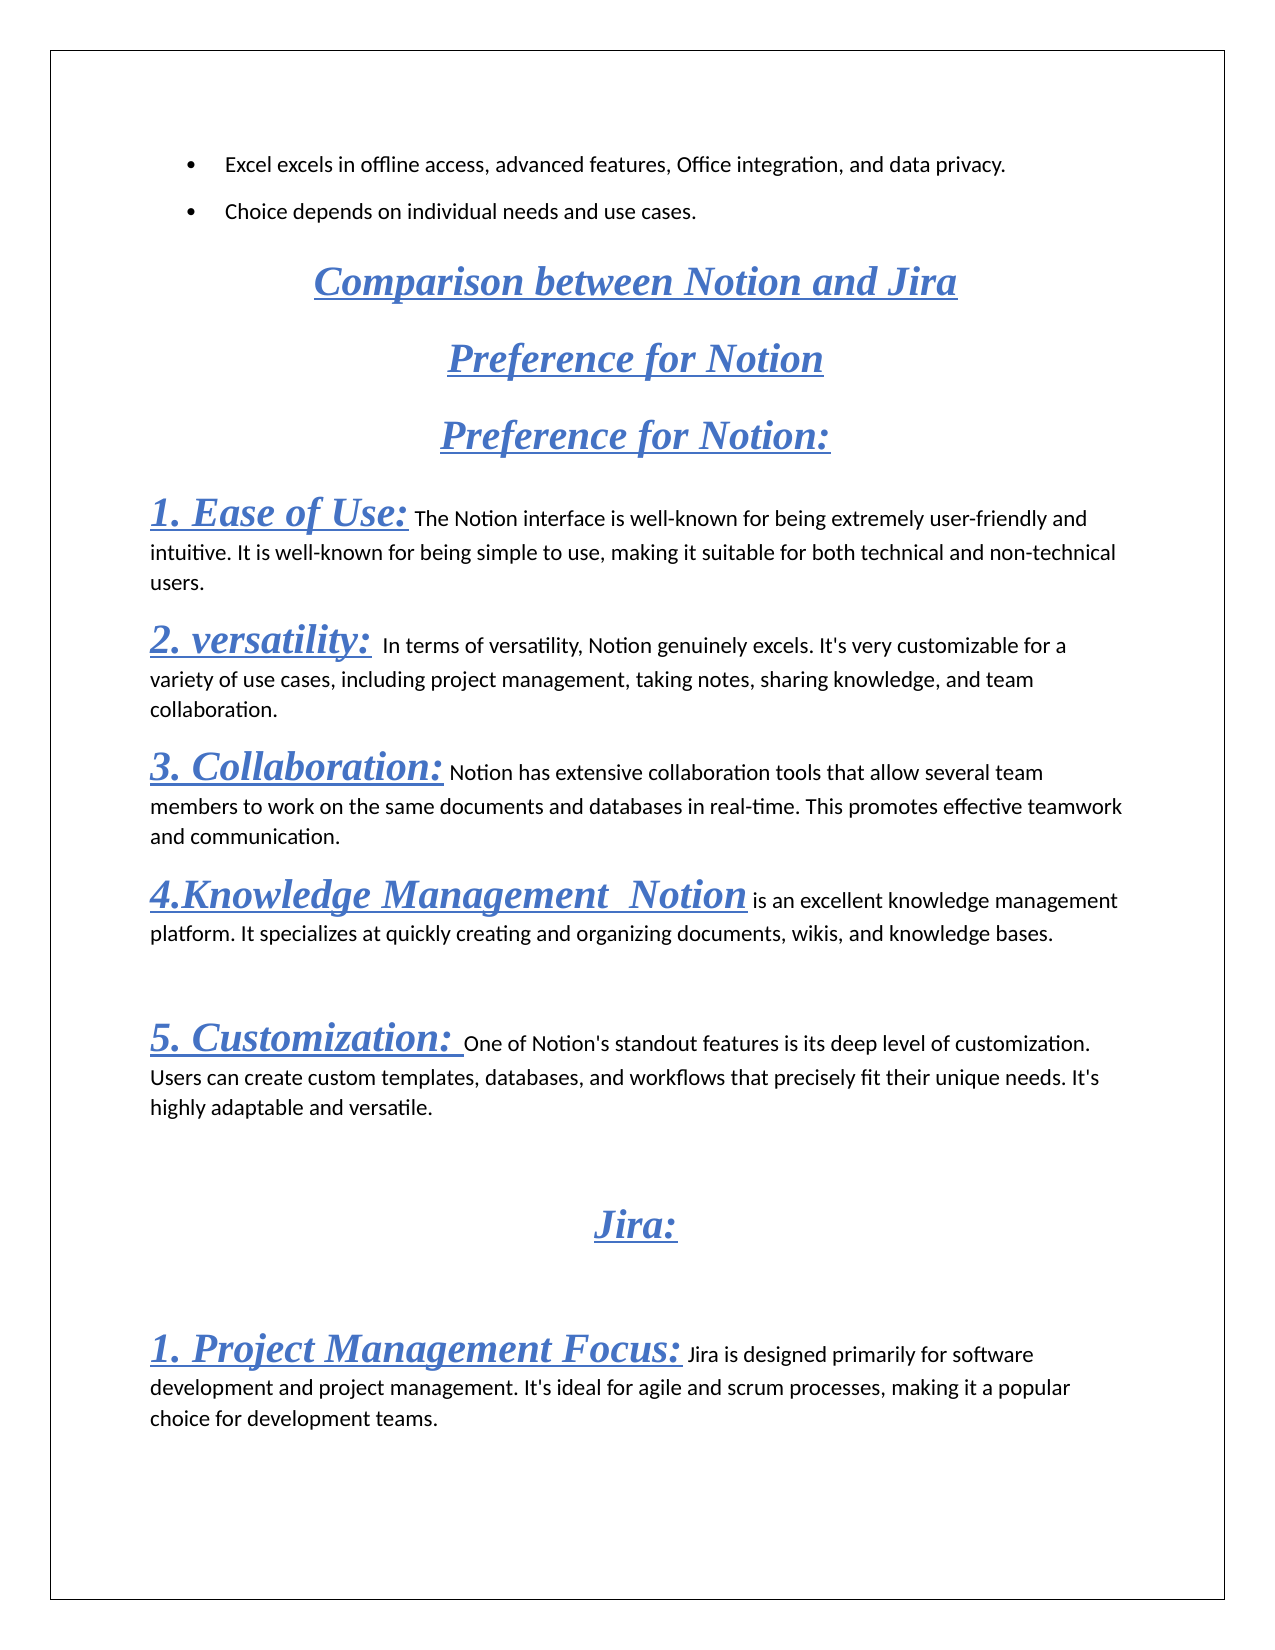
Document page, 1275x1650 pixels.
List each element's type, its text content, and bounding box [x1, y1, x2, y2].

text 5. Customization: One of Notion's standout features is its deep level of customization. Users can create custom templates, databases, and workflows that precisely fit their unique needs. It's highly adaptable and versatile. [150, 1013, 1125, 1121]
subtitle Preference for Notion [150, 333, 1125, 381]
list Excel excels in offline access, advanced features, Office integration, and data privacy. [187, 150, 1125, 178]
subtitle Comparison between Notion and Jira [150, 256, 1125, 304]
text 3. Collaboration: Notion has extensive collaboration tools that allow several team members to work on the same documents and databases in real-time. This promotes effective teamwork and communication. [150, 742, 1125, 850]
text 1. Ease of Use: The Notion interface is well-known for being extremely user-friendly and intuitive. It is well-known for being simple to use, making it suitable for both technical and non-technical users. [150, 487, 1125, 596]
list Choice depends on individual needs and use cases. [187, 197, 1125, 225]
subtitle Preference for Notion: [150, 410, 1125, 458]
text 2. versatility: In terms of versatility, Notion genuinely excels. It's very customizable for a variety of use cases, including project management, taking notes, sharing knowledge, and team collaboration. [150, 615, 1125, 723]
subtitle Jira: [150, 1199, 1125, 1247]
text 1. Project Management Focus: Jira is designed primarily for software development and project management. It's ideal for agile and scrum processes, making it a popular choice for development teams. [150, 1323, 1125, 1432]
text 4.Knowledge Management Notion is an excellent knowledge management platform. It specializes at quickly creating and organizing documents, wikis, and knowledge bases. [150, 869, 1125, 947]
